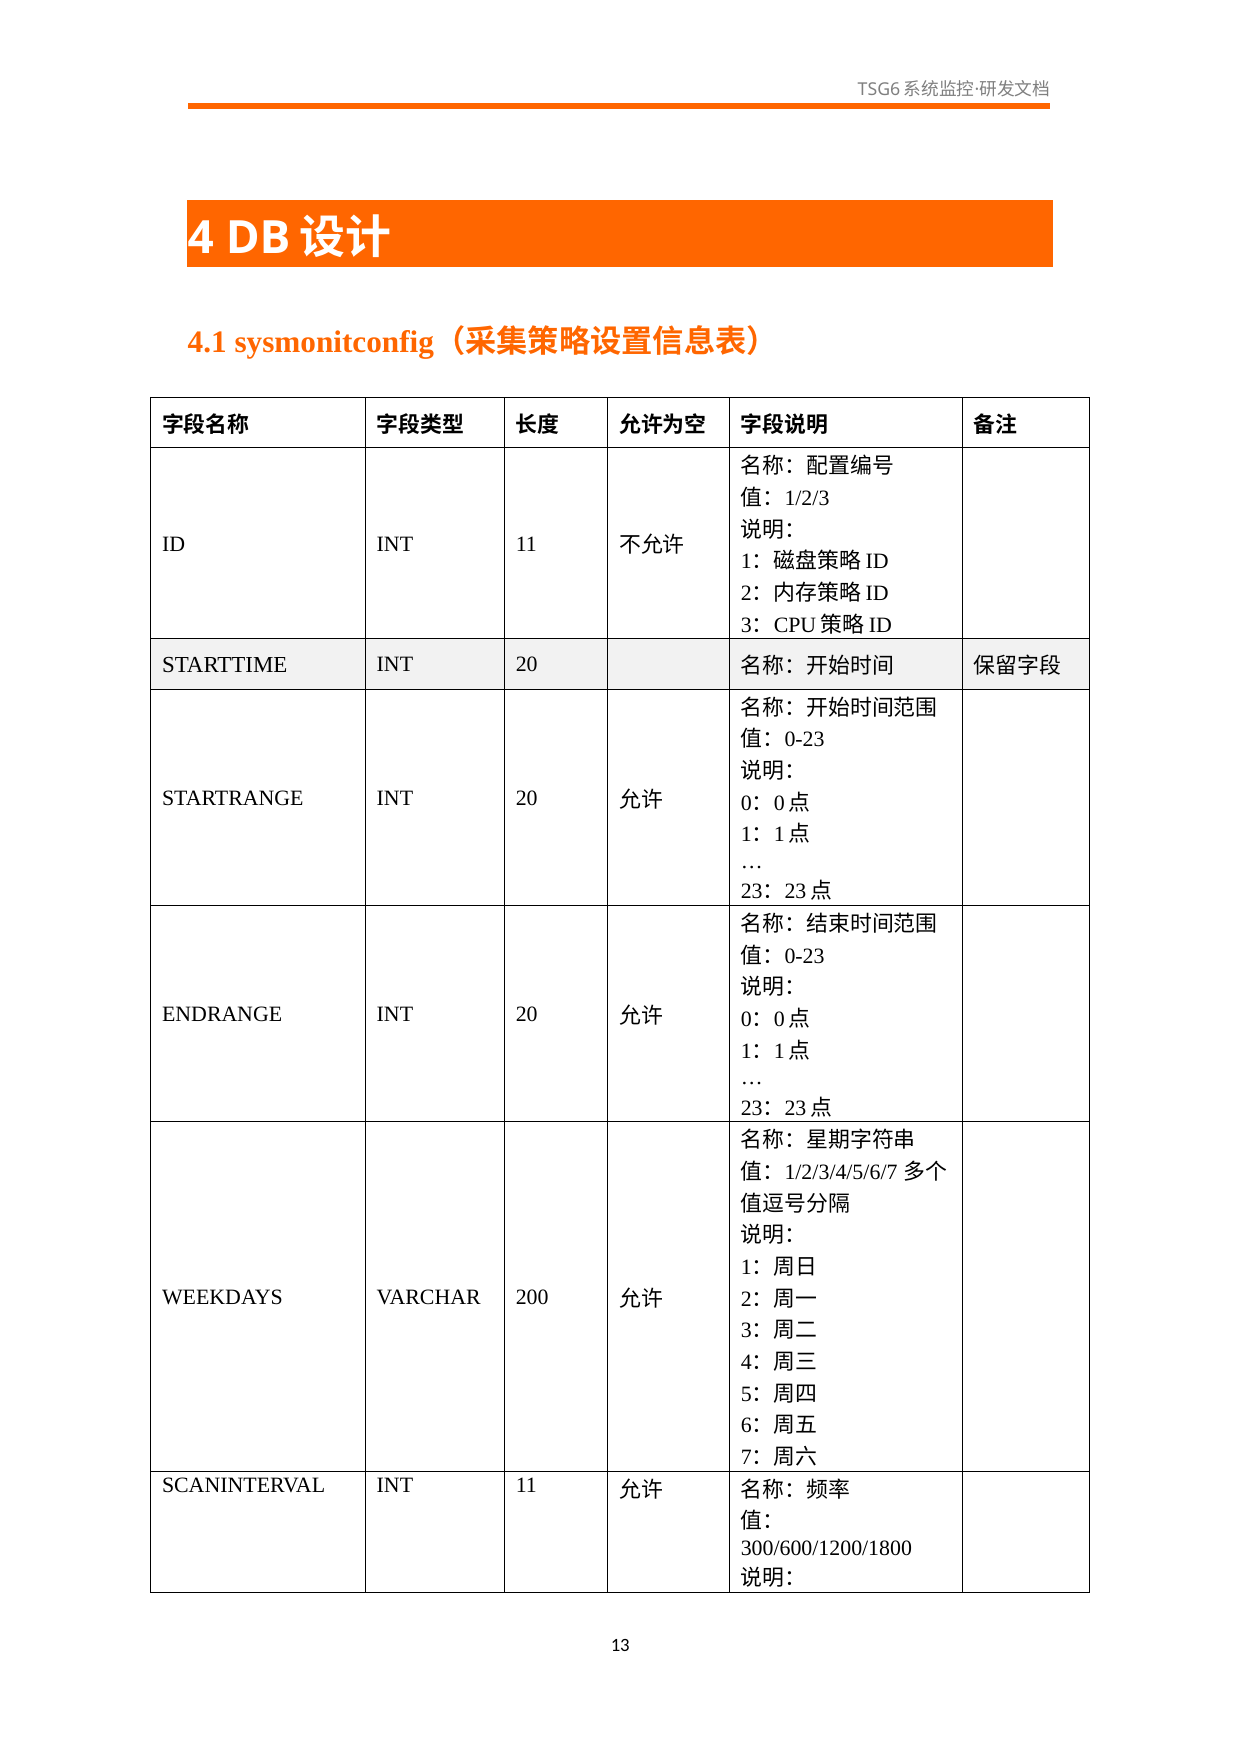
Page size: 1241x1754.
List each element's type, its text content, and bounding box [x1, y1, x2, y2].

table_cell 20 [505, 906, 607, 1121]
table_cell [963, 1472, 1089, 1592]
table_cell WEEKDAYS [151, 1122, 365, 1471]
table_cell SCANINTERVAL [151, 1472, 365, 1592]
table_cell 允许 [608, 690, 729, 905]
table_cell [608, 639, 729, 689]
table_cell 11 [505, 1472, 607, 1592]
table_cell 允许 [608, 906, 729, 1121]
table_cell 保留字段 [963, 639, 1089, 689]
table_header 字段说明 [730, 398, 962, 447]
table_cell 允许 [608, 1472, 729, 1592]
subtitle 4.1 sysmonitconfig（采集策略设置信息表） [187, 317, 1053, 362]
table_cell [963, 690, 1089, 905]
table_cell INT [366, 906, 504, 1121]
table_header 字段名称 [151, 398, 365, 447]
table_cell 不允许 [608, 448, 729, 638]
table_cell 20 [505, 690, 607, 905]
table_cell INT [366, 639, 504, 689]
table_cell [963, 1122, 1089, 1471]
table_cell 200 [505, 1122, 607, 1471]
table_cell 名称：结束时间范围 值：0-23 说明： 0：0点 1：1点 … 23：23点 [730, 906, 962, 1121]
table_header 备注 [963, 398, 1089, 447]
table_header 字段类型 [366, 398, 504, 447]
table_cell [963, 906, 1089, 1121]
table_cell 名称：星期字符串 值：1/2/3/4/5/6/7 多个值逗号分隔 说明： 1：周日 2：周一 3：周二 4：周三 5：周四 6：周五 7：周六 [730, 1122, 962, 1471]
table_cell ENDRANGE [151, 906, 365, 1121]
table_cell INT [366, 448, 504, 638]
table_cell 20 [505, 639, 607, 689]
table_cell INT [366, 1472, 504, 1592]
table_header 长度 [505, 398, 607, 447]
table_cell INT [366, 690, 504, 905]
table_cell 允许 [608, 1122, 729, 1471]
table_cell ID [151, 448, 365, 638]
table_cell 11 [505, 448, 607, 638]
table_cell VARCHAR [366, 1122, 504, 1471]
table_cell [730, 1472, 962, 1592]
table_cell 名称：开始时间 [730, 639, 962, 689]
table_cell [963, 448, 1089, 638]
table_header 允许为空 [608, 398, 729, 447]
table_cell STARTRANGE [151, 690, 365, 905]
table_cell STARTTIME [151, 639, 365, 689]
table_cell 名称：配置编号 值：1/2/3 说明： 1：磁盘策略ID 2：内存策略ID 3：CPU策略ID [730, 448, 962, 638]
table_cell 名称：开始时间范围 值：0-23 说明： 0：0点 1：1点 … 23：23点 [730, 690, 962, 905]
subtitle 4 DB设计 [187, 200, 1053, 267]
